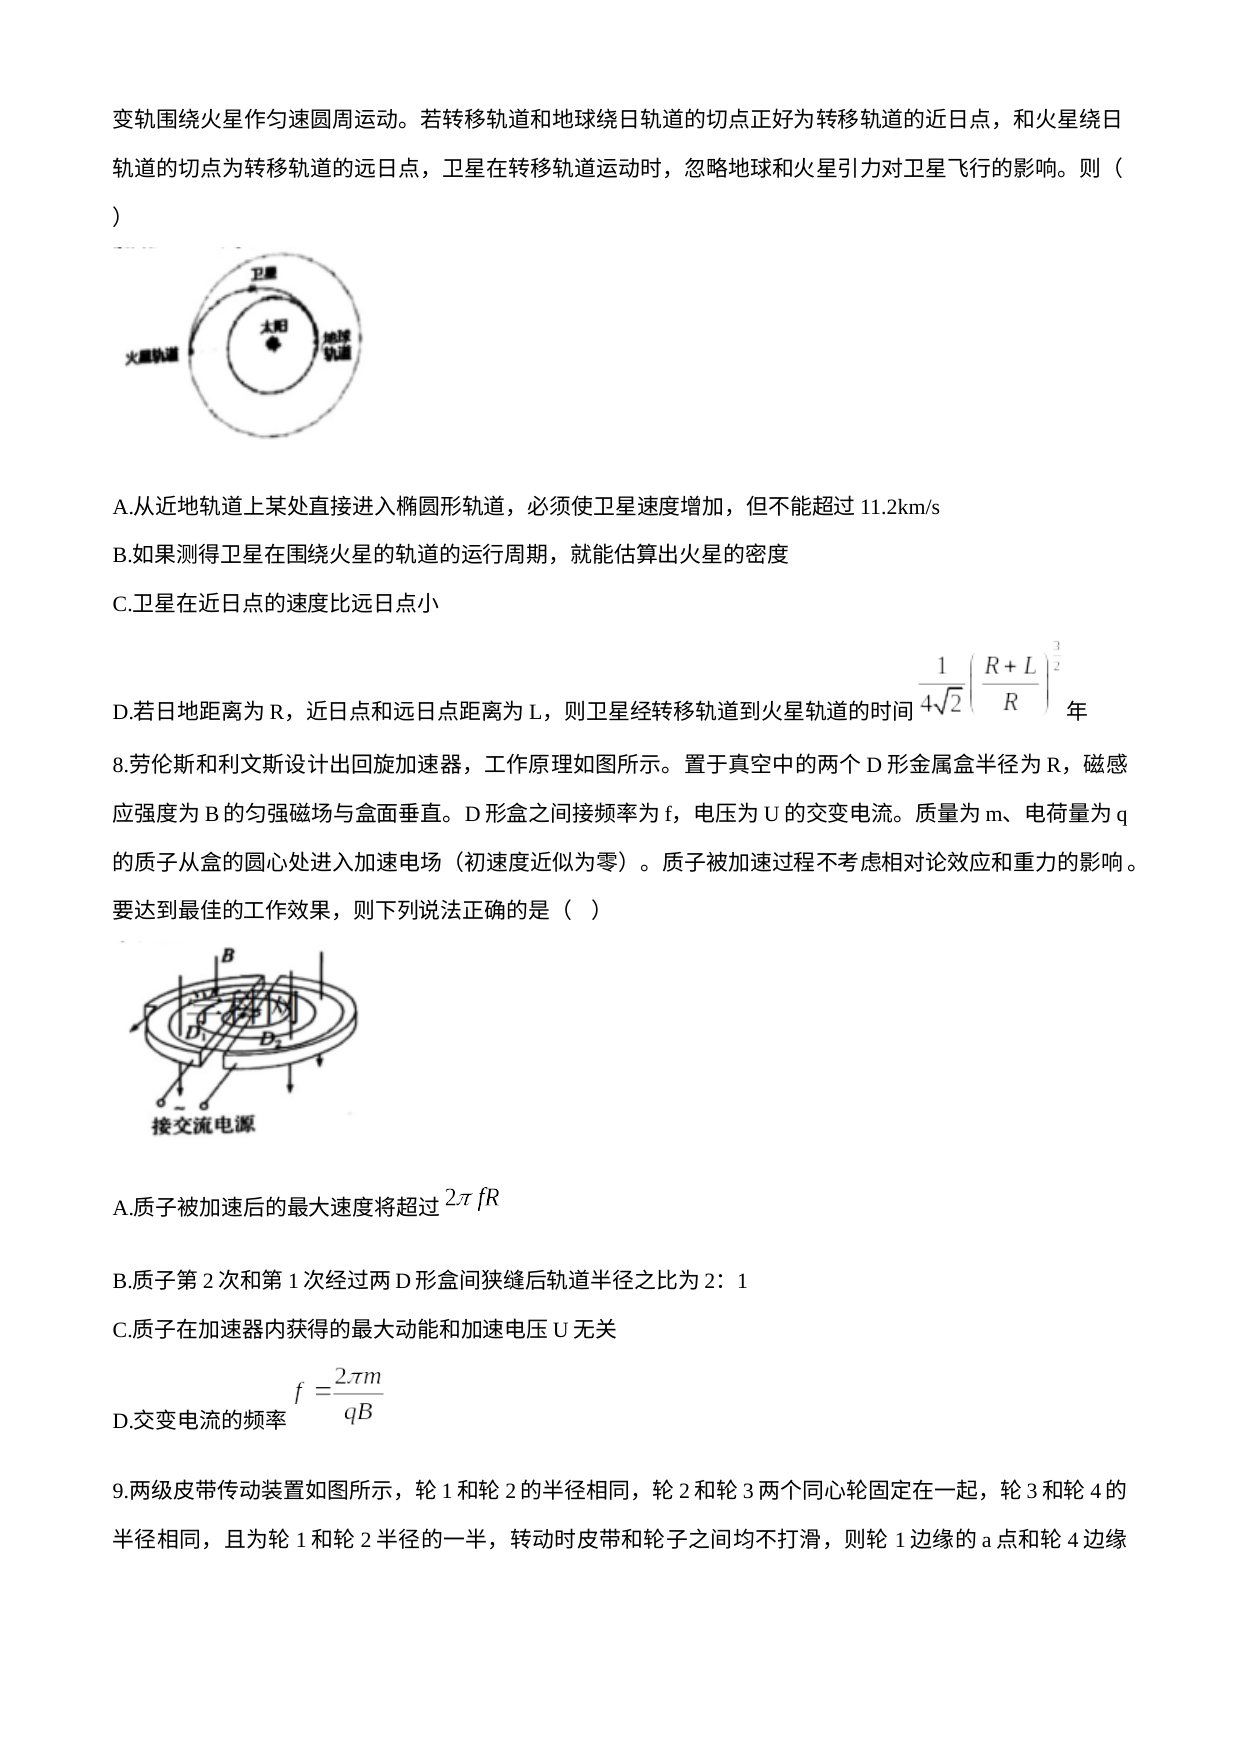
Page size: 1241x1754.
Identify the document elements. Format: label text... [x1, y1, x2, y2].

text C.卫星在近日点的速度比远日点小 [112, 585, 1128, 618]
text C.质子在加速器内获得的最大动能和加速电压U无关 [112, 1311, 1128, 1344]
text B.如果测得卫星在围绕火星的轨道的运行周期，就能估算出火星的密度 [112, 537, 1128, 569]
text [112, 102, 1128, 232]
text D.若日地距离为R，近日点和远日点距离为L，则卫星经转移轨道到火星轨道的时间年 [112, 633, 1128, 731]
picture [112, 941, 365, 1140]
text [112, 1473, 1128, 1554]
text 8.劳伦斯和利文斯设计出回旋加速器，工作原理如图所示。置于真空中的两个D形金属盒半径为R，磁感应强度为B的匀强磁场与盒面垂直。D形盒之间接频率为f，电压为U的交变电流。质量为m、电荷量为q的质子从盒的圆心处进入加速电场（初速度近似为零）。质子被加速过程不考虑相对论效应和重力的影响。要达到最佳的工作效果，则下列说法正确的是（ ） [112, 747, 1128, 926]
text A.从近地轨道上某处直接进入椭圆形轨道，必须使卫星速度增加，但不能超过11.2km/s [112, 488, 1128, 521]
text A.质子被加速后的最大速度将超过 [112, 1182, 1128, 1247]
text D.交变电流的频率 [112, 1360, 1128, 1457]
text B.质子第2次和第1次经过两D形盒间狭缝后轨道半径之比为2：1 [112, 1263, 1128, 1296]
picture [112, 247, 372, 447]
